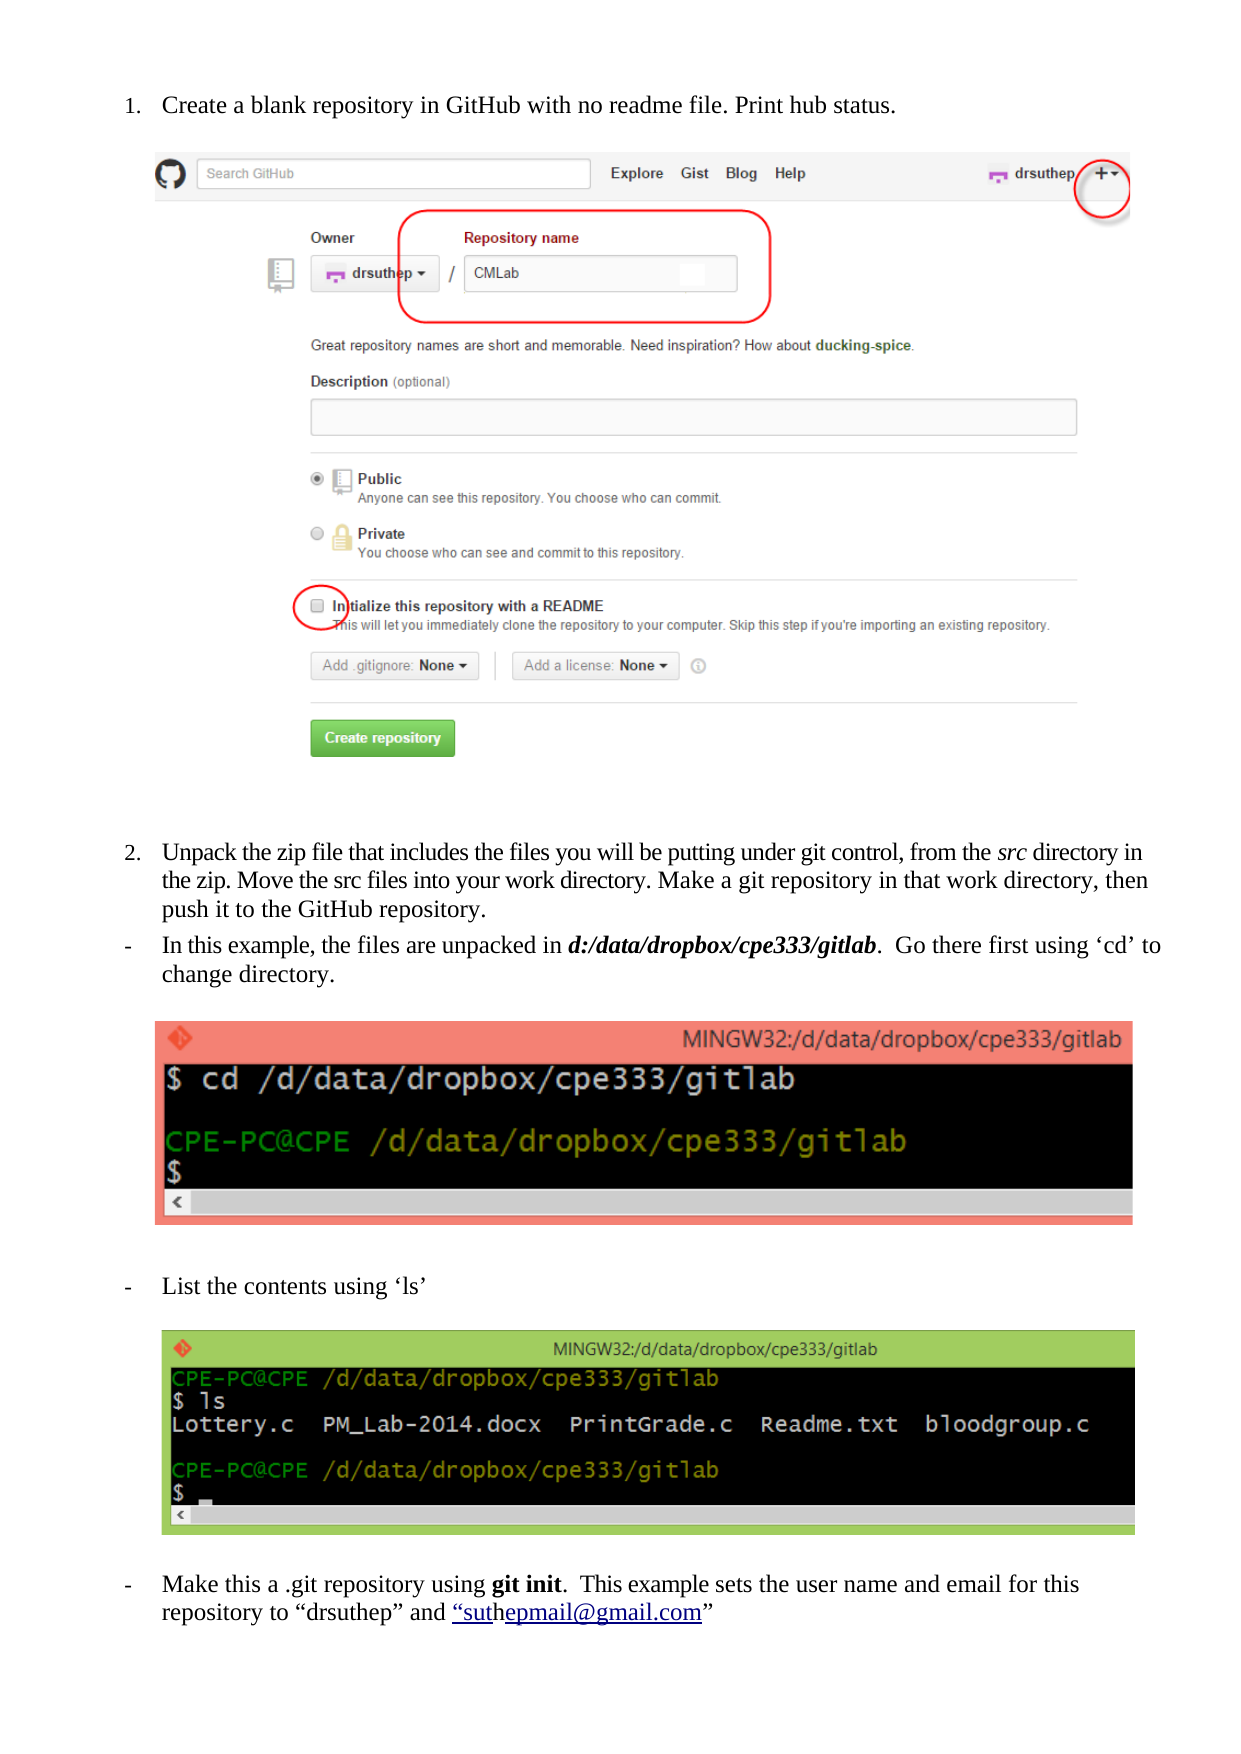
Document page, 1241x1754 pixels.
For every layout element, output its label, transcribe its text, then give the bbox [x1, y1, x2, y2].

picture [154, 1021, 1133, 1225]
list List the contents using ‘ls’ [124, 1271, 1165, 1300]
picture [161, 1330, 1135, 1535]
list Make this a .git repository using git init. This example sets the user name and email for this repository to “drsuthep” and “suthepmail@gmail.com” [124, 1569, 1093, 1626]
list In this example, the files are unpacked in d:/data/dropbox/cpe333/gitlab. Go there first using ‘cd’ to change directory. [124, 930, 1165, 988]
list Create a blank repository in GitHub with no readme file. Print hub status. [124, 90, 1165, 119]
picture [154, 152, 1131, 757]
list Unpack the zip file that includes the files you will be putting under git control, from the src directory in the zip. Move the src files into your work directory. Make a git repository in that work directory, then push it to the GitHub repository. [124, 837, 1165, 923]
